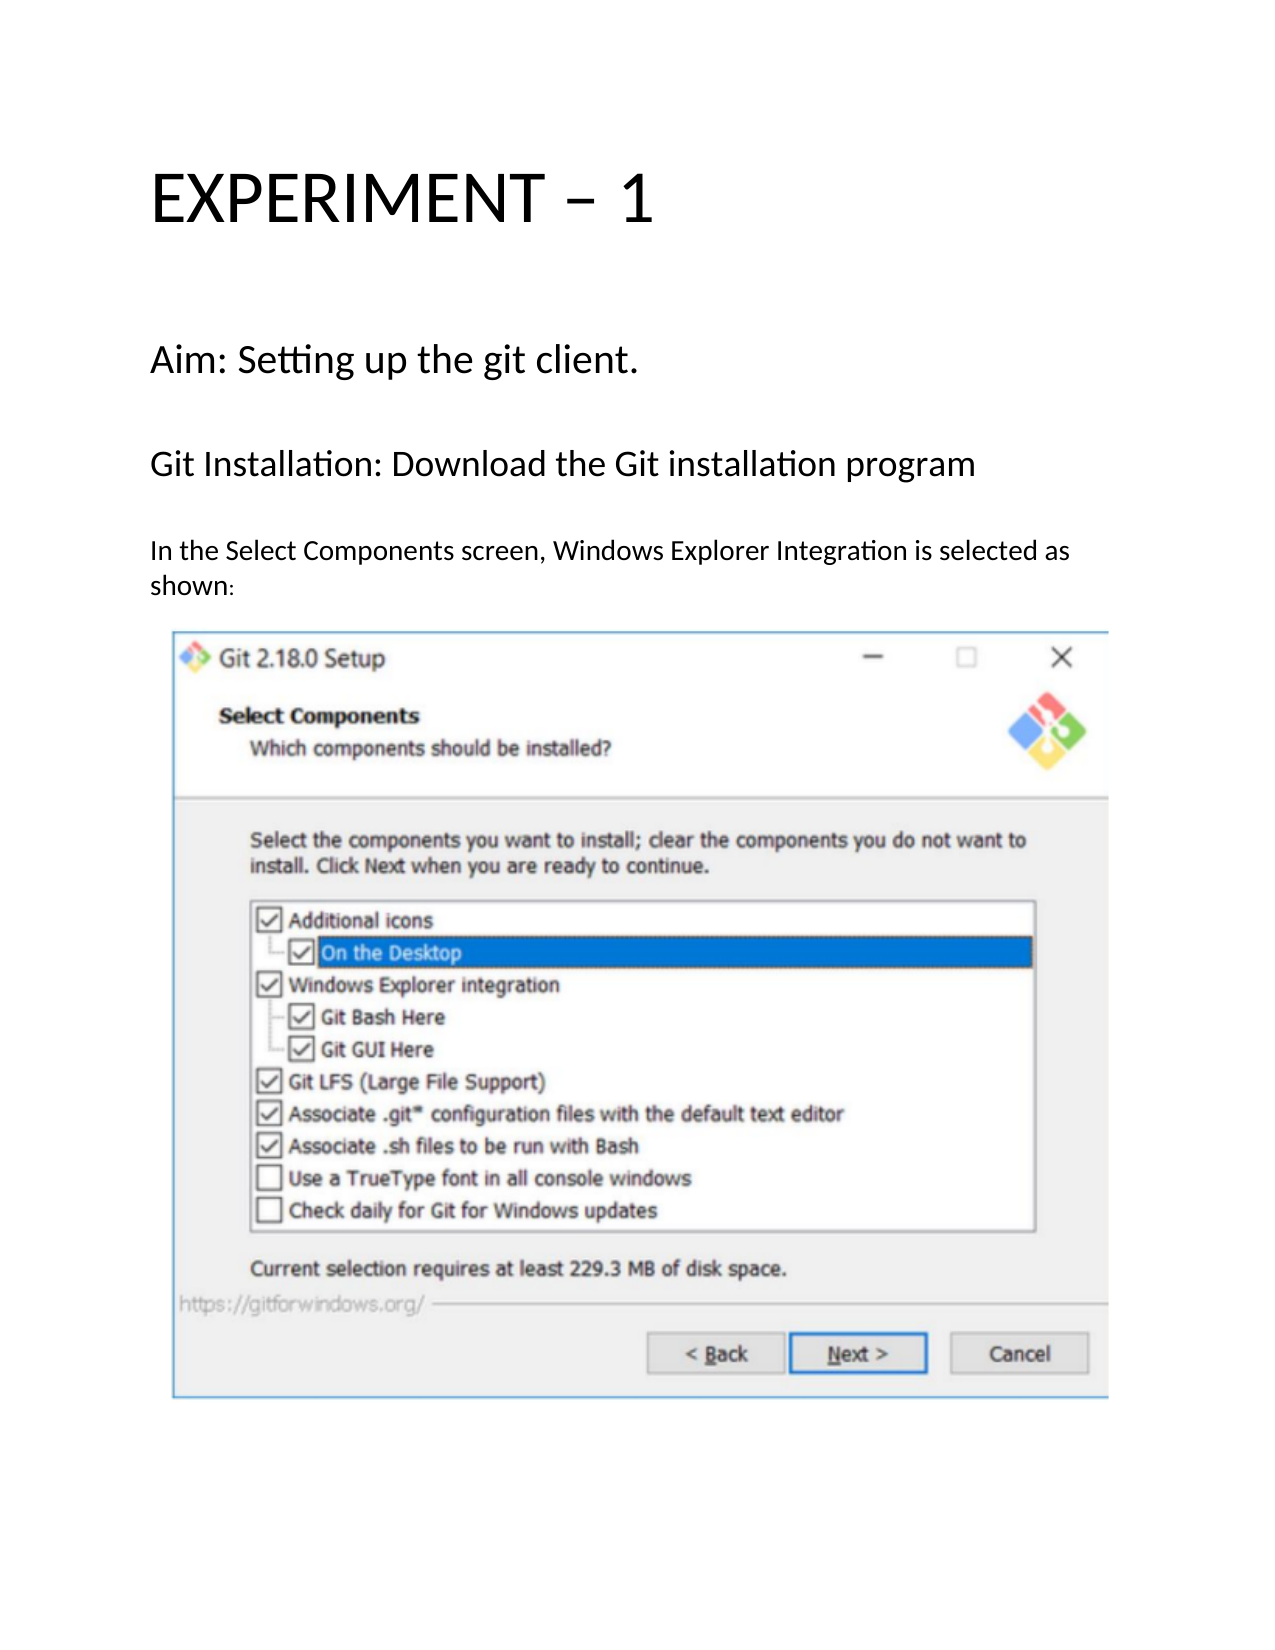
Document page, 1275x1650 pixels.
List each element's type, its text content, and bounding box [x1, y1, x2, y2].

text Git Installation: Download the Git installation program [150, 440, 1125, 486]
text Aim: Setting up the git client. [150, 333, 1125, 384]
picture [150, 602, 1125, 1423]
text In the Select Components screen, Windows Explorer Integration is selected as shown: [150, 532, 1125, 602]
text EXPERIMENT – 1 [150, 150, 1125, 242]
